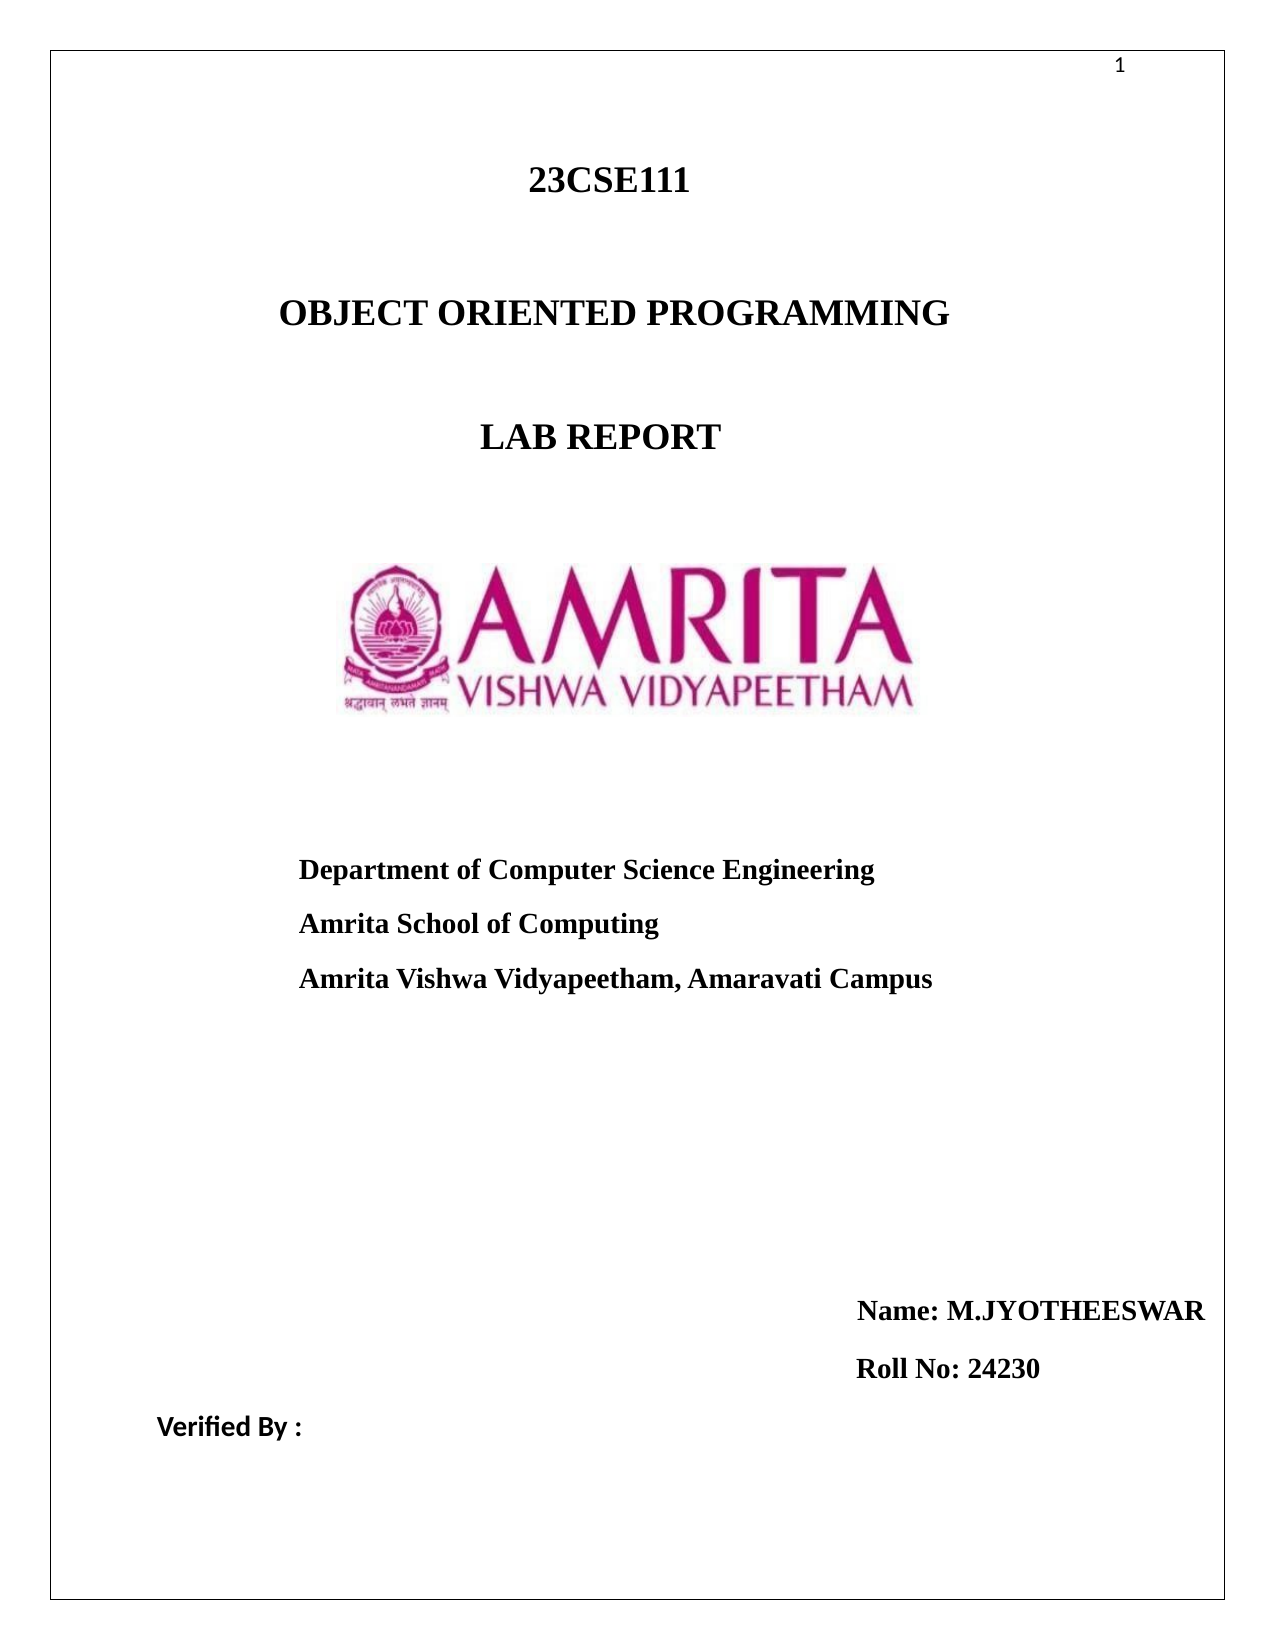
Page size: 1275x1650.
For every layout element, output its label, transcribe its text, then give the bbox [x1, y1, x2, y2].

text 23CSE111 [324, 157, 1275, 200]
text LAB REPORT [236, 414, 1275, 457]
text Verified By : [150, 1408, 1275, 1444]
text Roll No: 24230 [148, 1352, 1275, 1385]
text Name: M.JYOTHEESWAR [164, 1293, 1275, 1326]
text Amrita Vishwa Vidyapeetham, Amaravati Campus [148, 961, 1042, 994]
picture [336, 563, 928, 717]
text Department of Computer Science Engineering Amrita School of Computing [298, 852, 1042, 940]
text OBJECT ORIENTED PROGRAMMING [147, 290, 1275, 333]
